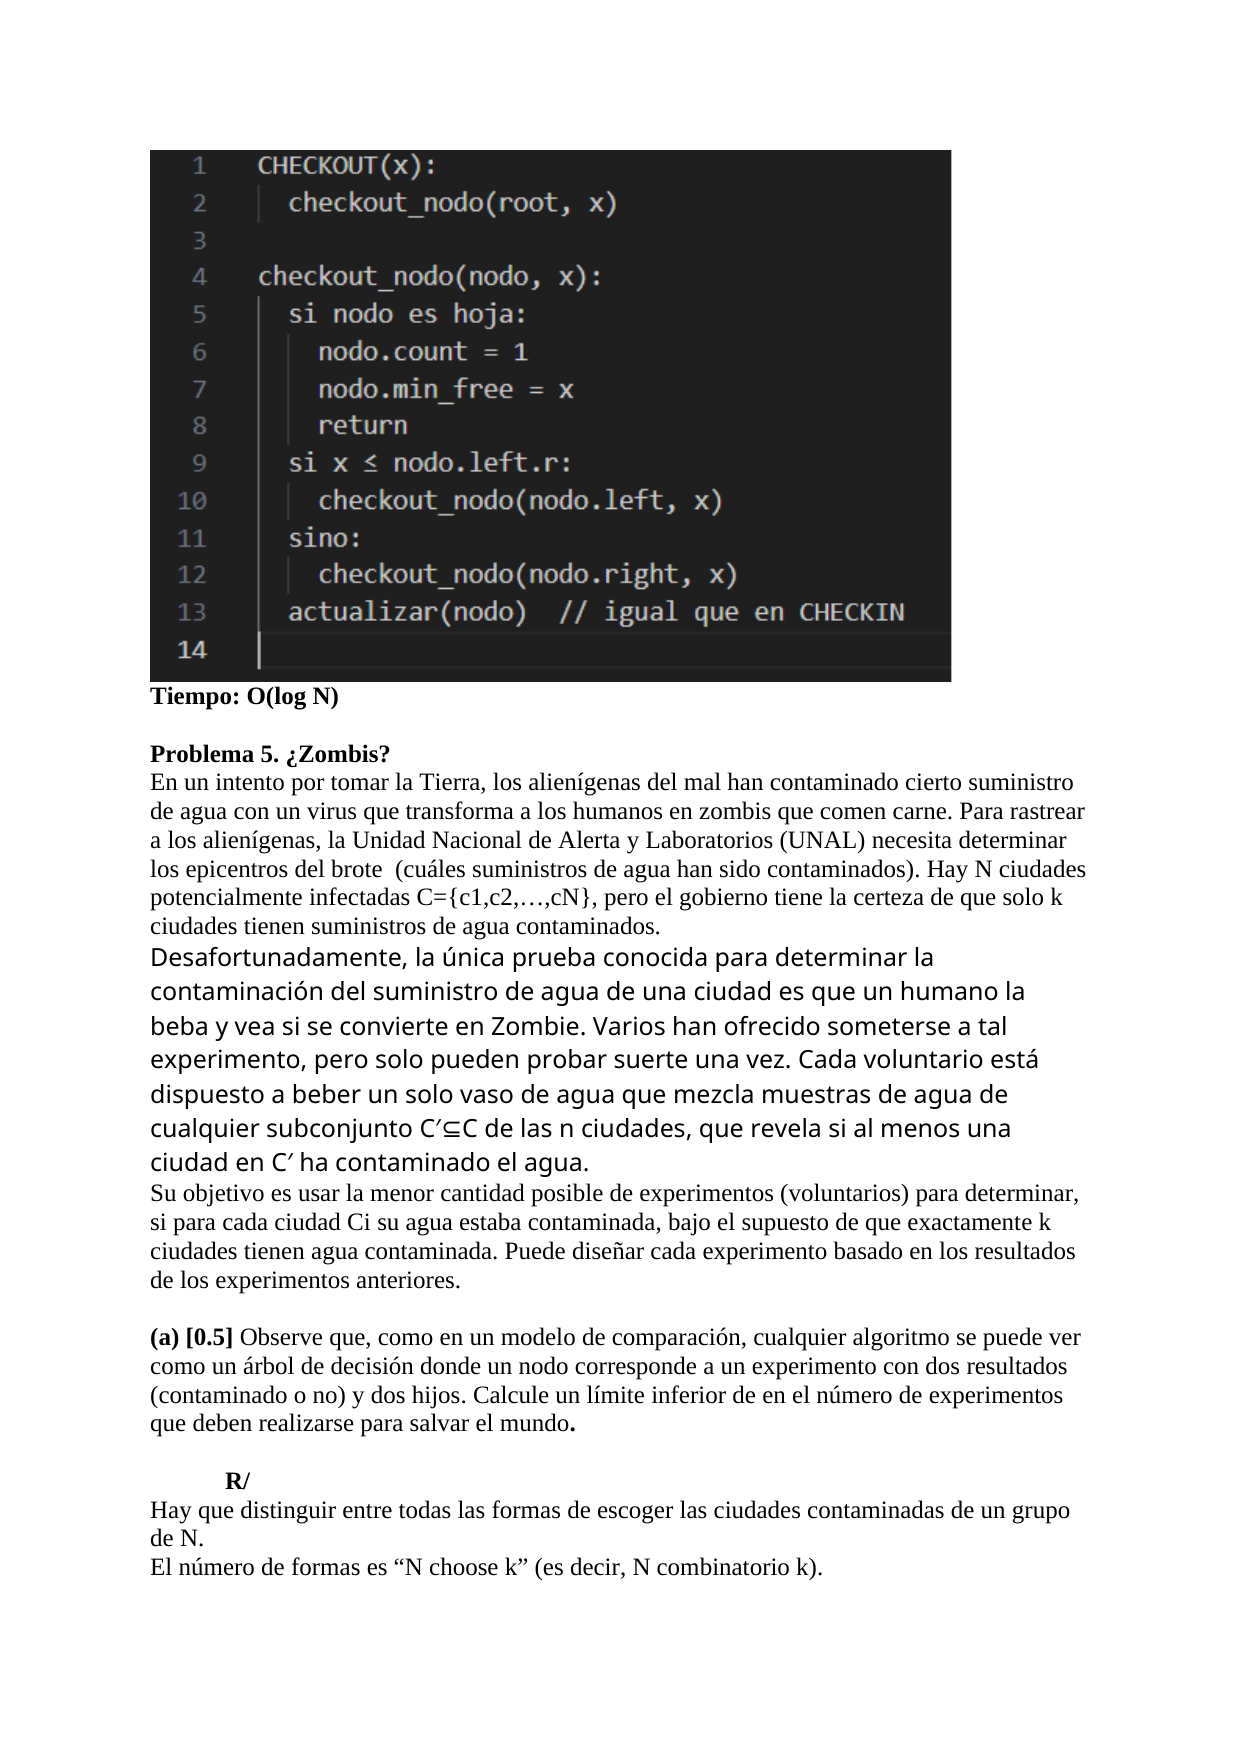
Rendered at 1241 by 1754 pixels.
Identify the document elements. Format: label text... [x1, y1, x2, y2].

text R/ [150, 1466, 1090, 1495]
text Su objetivo es usar la menor cantidad posible de experimentos (voluntarios) para determinar, si para cada ciudad Ci​ su agua estaba contaminada, bajo el supuesto de que exactamente k ciudades tienen agua contaminada. Puede diseñar cada experimento basado en los resultados de los experimentos anteriores. [150, 1178, 1090, 1293]
picture [150, 150, 952, 682]
text El número de formas es “N choose k” (es decir, N combinatorio k). [150, 1552, 1090, 1581]
text En un intento por tomar la Tierra, los alienígenas del mal han contaminado cierto suministro de agua con un virus que transforma a los humanos en zombis que comen carne. Para rastrear a los alienígenas, la Unidad Nacional de Alerta y Laboratorios (UNAL) necesita determinar los epicentros del brote (cuáles suministros de agua han sido contaminados). Hay N ciudades potencialmente infectadas C={c1​,c2​,…,cN​}, pero el gobierno tiene la certeza de que solo k ciudades tienen suministros de agua contaminados. [150, 767, 1090, 940]
text Hay que distinguir entre todas las formas de escoger las ciudades contaminadas de un grupo de N. [150, 1495, 1090, 1552]
text (a) [0.5] Observe que, como en un modelo de comparación, cualquier algoritmo se puede ver como un árbol de decisión donde un nodo corresponde a un experimento con dos resultados (contaminado o no) y dos hijos. Calcule un límite inferior de en el número de experimentos que deben realizarse para salvar el mundo. [150, 1322, 1090, 1437]
text Problema 5. ¿Zombis? [150, 739, 1090, 767]
text Tiempo: O(log N) [150, 681, 1090, 710]
text Desafortunadamente, la única prueba conocida para determinar la contaminación del suministro de agua de una ciudad es que un humano la beba y vea si se convierte en Zombie. Varios han ofrecido someterse a tal experimento, pero solo pueden probar suerte una vez. Cada voluntario está dispuesto a beber un solo vaso de agua que mezcla muestras de agua de cualquier subconjunto C′⊆C de las n ciudades, que revela si al menos una ciudad en C′ ha contaminado el agua. [150, 940, 1090, 1178]
